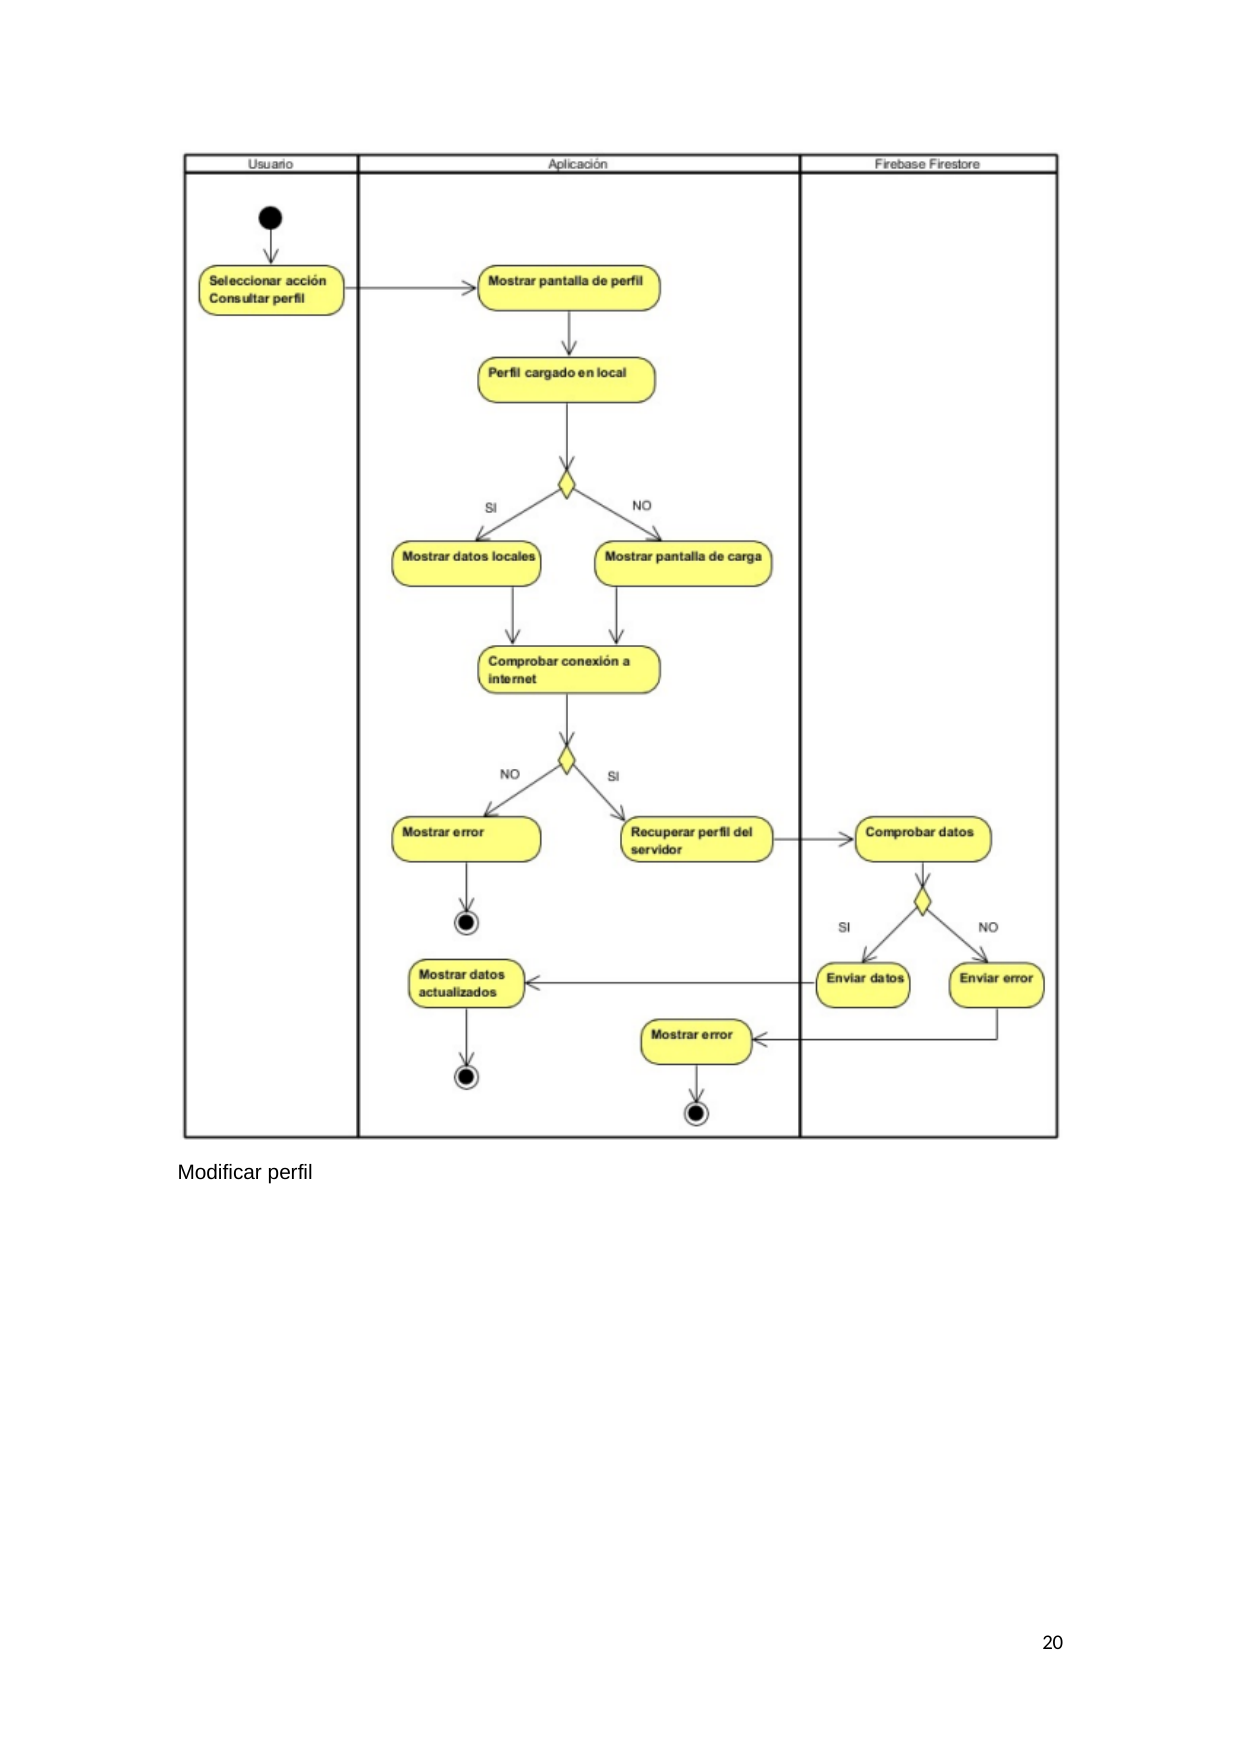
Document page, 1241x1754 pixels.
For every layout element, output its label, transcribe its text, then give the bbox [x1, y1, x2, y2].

text Modificar perfil [177, 1159, 1063, 1183]
picture [177, 147, 1063, 1147]
